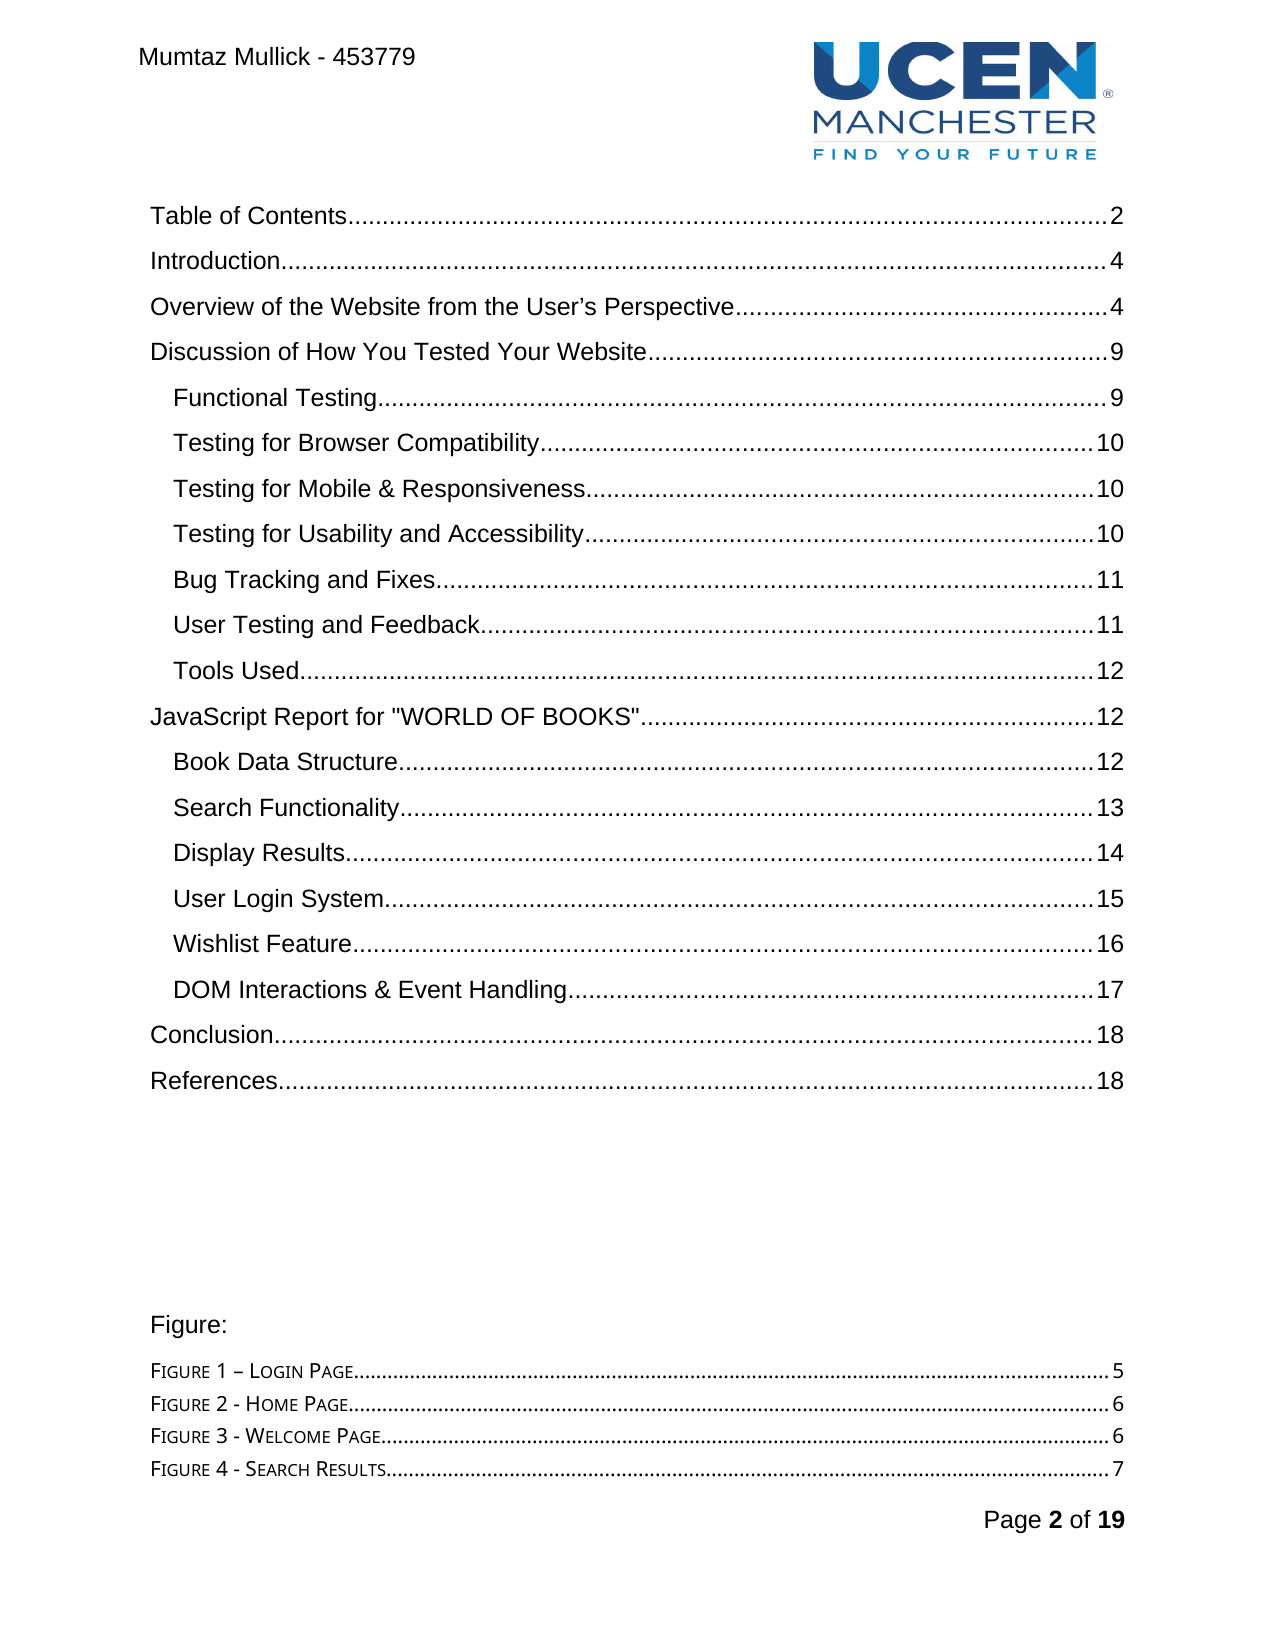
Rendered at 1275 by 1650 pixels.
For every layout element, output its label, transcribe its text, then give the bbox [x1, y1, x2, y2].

text Figure: [150, 1311, 1125, 1339]
text Figure 2 - Home Page 6 [150, 1389, 1125, 1417]
text Figure 3 - Welcome Page 6 [150, 1421, 1125, 1450]
text Figure 4 - Search Results 7 [150, 1454, 1125, 1482]
picture [813, 42, 1114, 160]
text Figure 1 – Login Page 5 [150, 1356, 1125, 1384]
